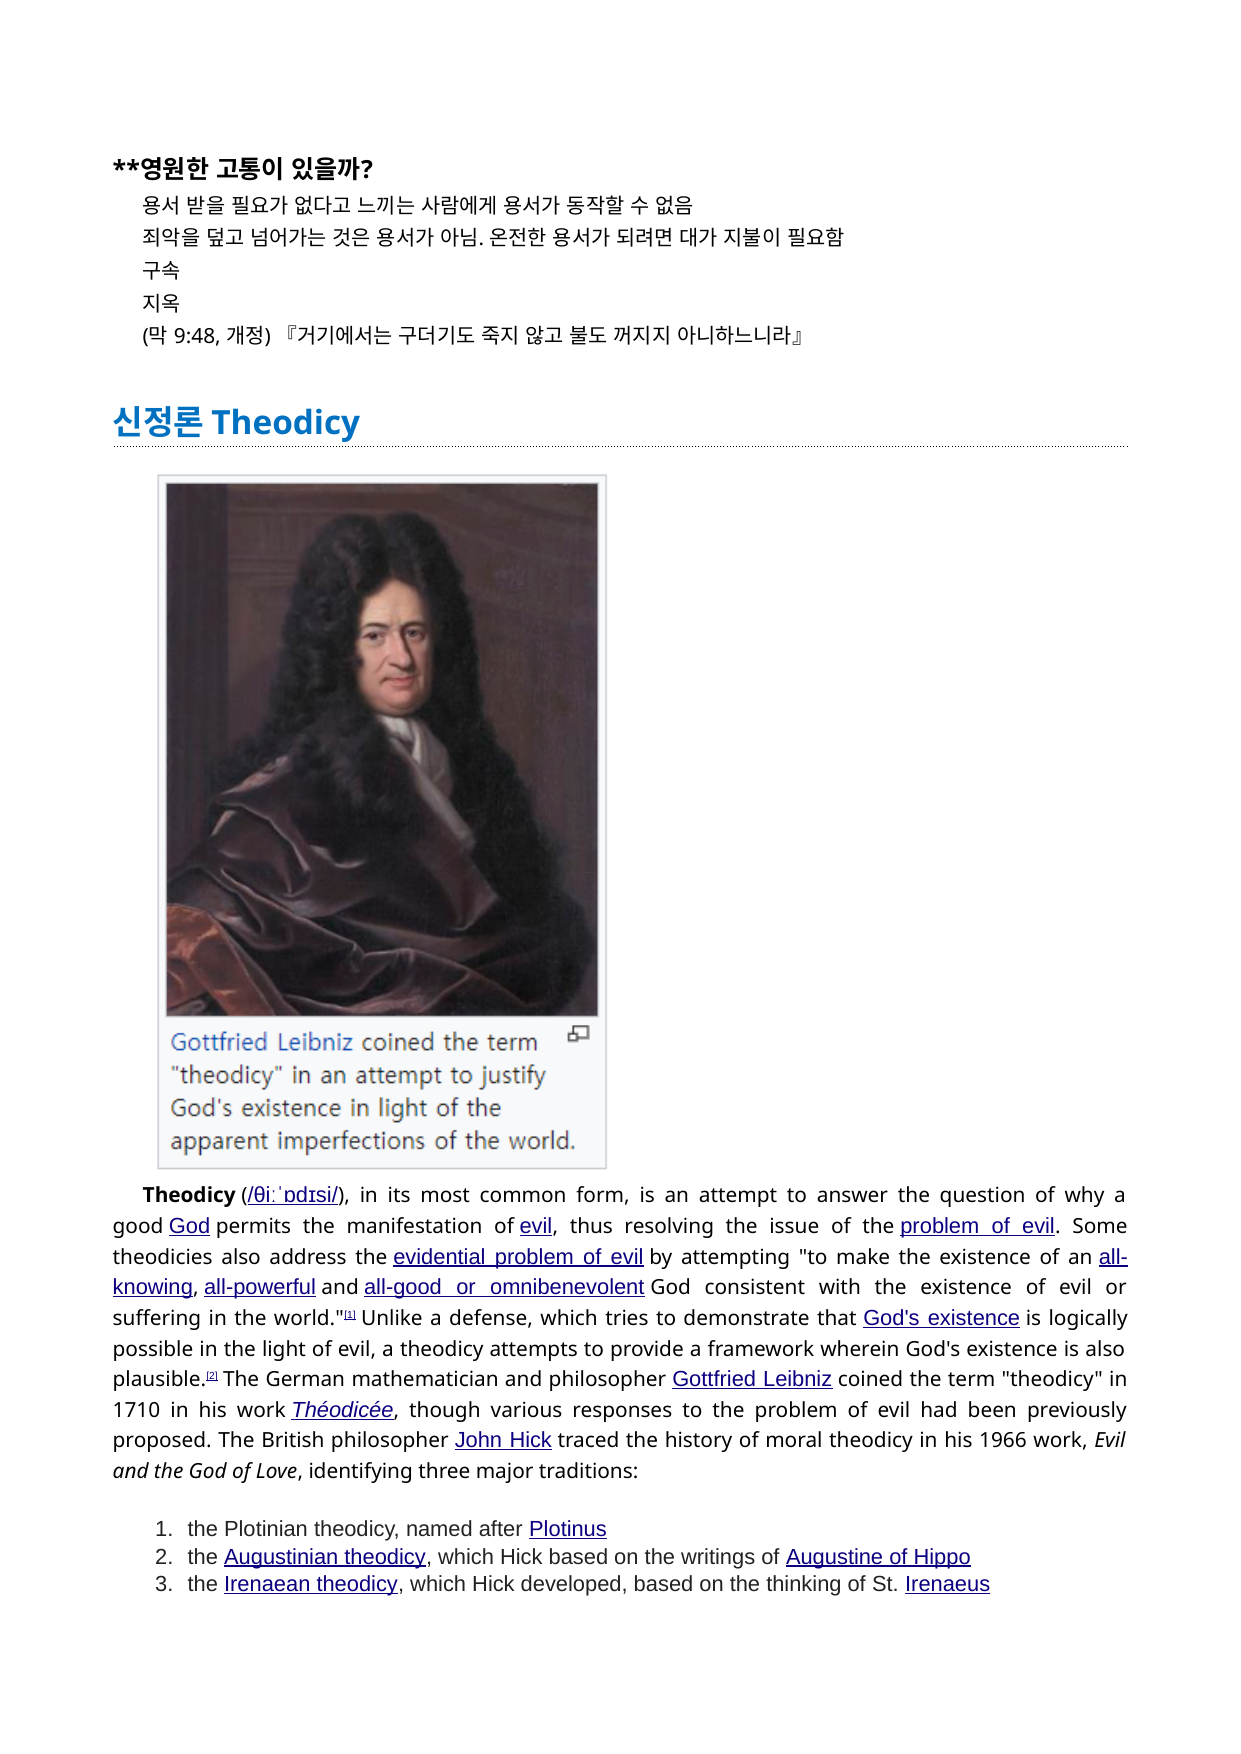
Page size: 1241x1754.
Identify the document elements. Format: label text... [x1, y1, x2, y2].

list the Plotinian theodicy, named after Plotinus [155, 1516, 1128, 1541]
list the Augustinian theodicy, which Hick based on the writings of Augustine of Hippo [155, 1544, 1128, 1569]
text 구속 [112, 254, 1128, 284]
text 지옥 [112, 287, 1128, 317]
text Theodicy (/θiːˈɒdɪsi/), in its most common form, is an attempt to answer the question of why a good God permits the manifestation of evil, thus resolving the issue of the problem of evil. Some theodicies also address the evidential problem of evil by attempting "to make the existence of an all-knowing, all-powerful and all-good or omnibenevolent God consistent with the existence of evil or suffering in the world."[1] Unlike a defense, which tries to demonstrate that God's existence is logically possible in the light of evil, a theodicy attempts to provide a framework wherein God's existence is also plausible.[2] The German mathematician and philosopher Gottfried Leibniz coined the term "theodicy" in 1710 in his work Théodicée, though various responses to the problem of evil had been previously proposed. The British philosopher John Hick traced the history of moral theodicy in his 1966 work, Evil and the God of Love, identifying three major traditions: [112, 1181, 1128, 1484]
list the Irenaean theodicy, which Hick developed, based on the thinking of St. Irenaeus [155, 1571, 1128, 1597]
text 죄악을 덮고 넘어가는 것은 용서가 아님. 온전한 용서가 되려면 대가 지불이 필요함 [112, 222, 1128, 252]
picture [142, 459, 615, 1179]
text (막 9:48, 개정) 『거기에서는 구더기도 죽지 않고 불도 꺼지지 아니하느니라』 [112, 319, 1128, 350]
subtitle 신정론Theodicy [112, 395, 1128, 447]
subtitle **영원한 고통이 있을까? [112, 150, 1128, 186]
text 용서 받을 필요가 없다고 느끼는 사람에게 용서가 동작할 수 없음 [112, 189, 1128, 219]
